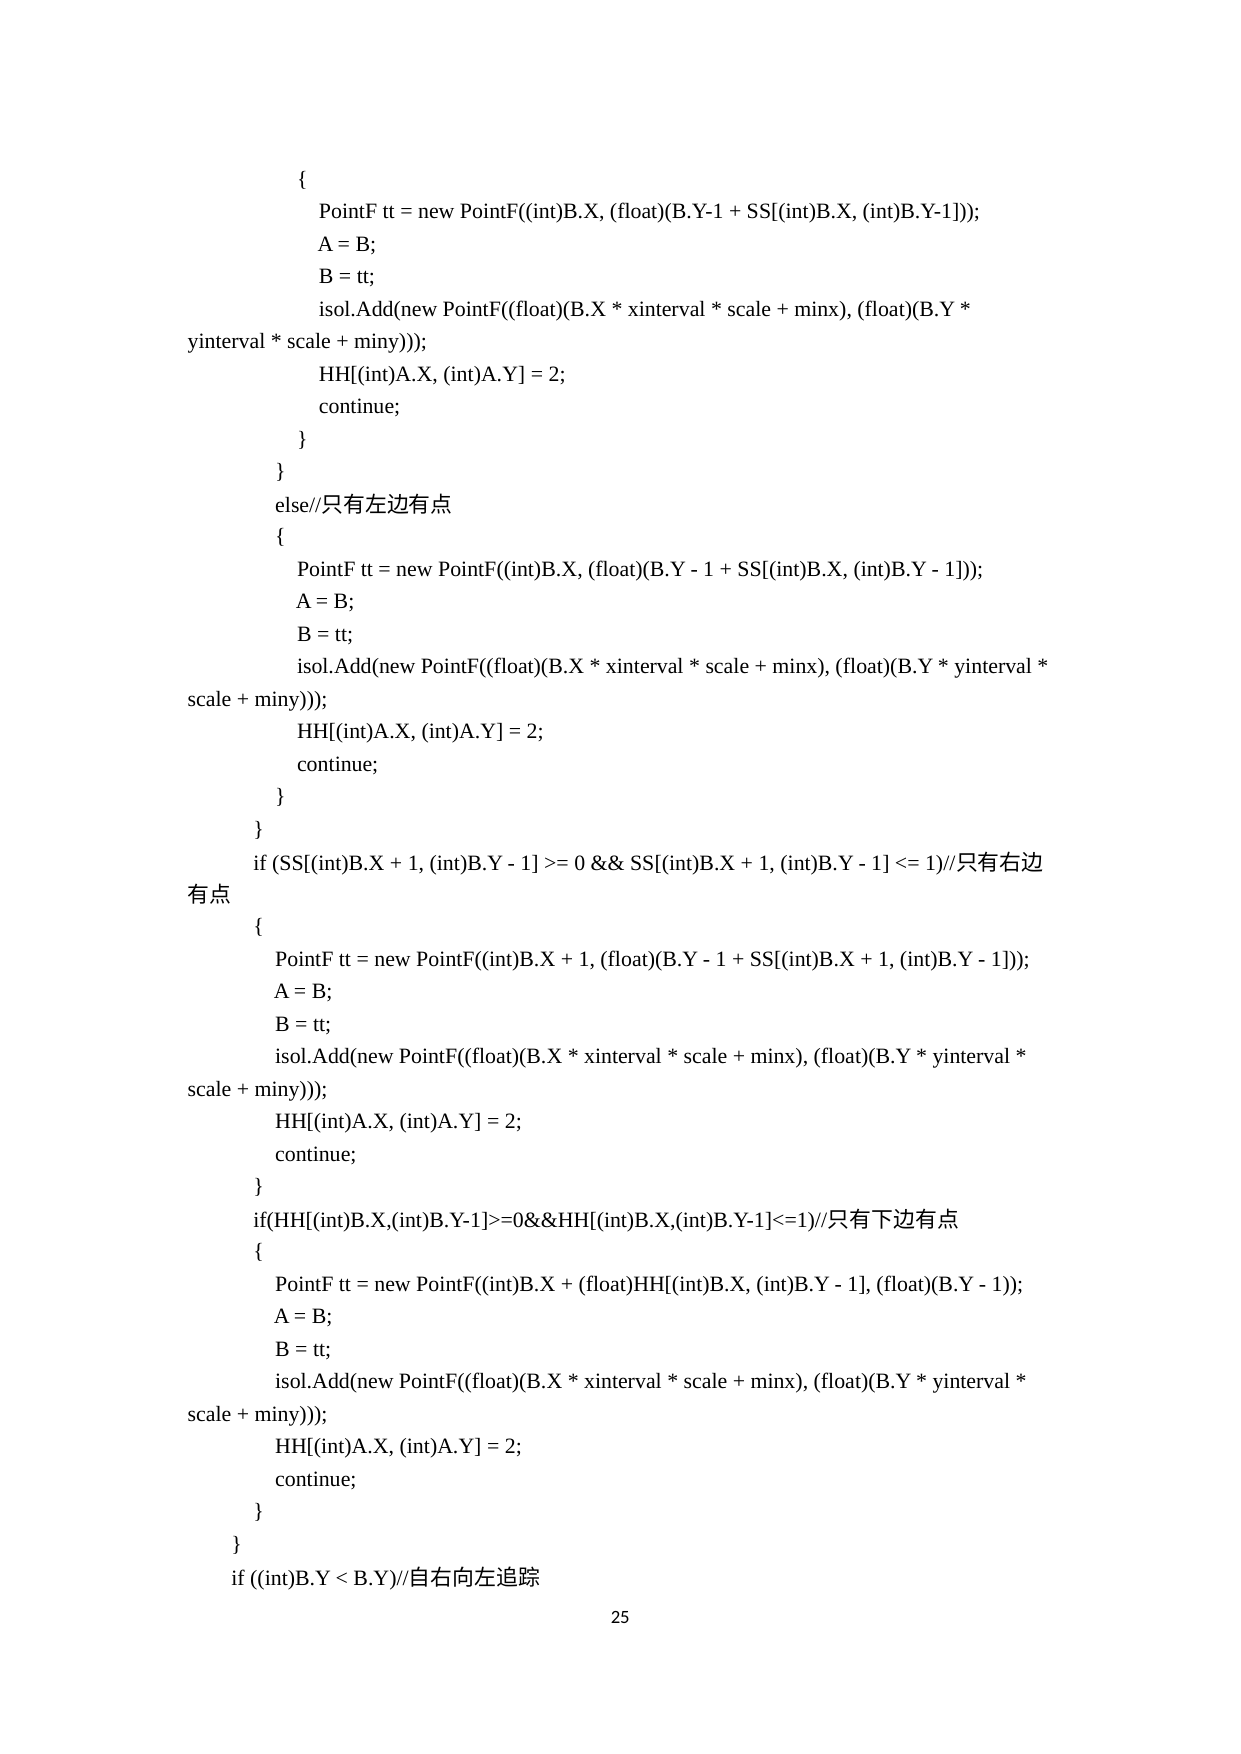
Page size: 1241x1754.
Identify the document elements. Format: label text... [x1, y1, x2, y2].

text if (SS[(int)B.X + 1, (int)B.Y - 1] >= 0 && SS[(int)B.X + 1, (int)B.Y - 1] <= 1)//只有右边有点 [187, 844, 1053, 909]
text A = B; [187, 1299, 1053, 1332]
text { [187, 162, 1053, 194]
text isol.Add(new PointF((float)(B.X * xinterval * scale + minx), (float)(B.Y * yinterval * scale + miny))); [187, 1039, 1053, 1104]
text B = tt; [187, 1332, 1053, 1364]
text PointF tt = new PointF((int)B.X, (float)(B.Y-1 + SS[(int)B.X, (int)B.Y-1])); [187, 194, 1053, 227]
text B = tt; [187, 617, 1053, 649]
text } [187, 454, 1053, 487]
text if ((int)B.Y < B.Y)//自右向左追踪 [187, 1559, 1053, 1592]
text PointF tt = new PointF((int)B.X + 1, (float)(B.Y - 1 + SS[(int)B.X + 1, (int)B.Y - 1])); [187, 942, 1053, 974]
text continue; [187, 389, 1053, 422]
text B = tt; [187, 259, 1053, 292]
text } [187, 1494, 1053, 1527]
text HH[(int)A.X, (int)A.Y] = 2; [187, 714, 1053, 747]
text B = tt; [187, 1007, 1053, 1039]
text continue; [187, 747, 1053, 779]
text else//只有左边有点 [187, 487, 1053, 519]
text HH[(int)A.X, (int)A.Y] = 2; [187, 1104, 1053, 1137]
text } [187, 422, 1053, 454]
text continue; [187, 1137, 1053, 1169]
text PointF tt = new PointF((int)B.X, (float)(B.Y - 1 + SS[(int)B.X, (int)B.Y - 1])); [187, 552, 1053, 584]
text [187, 292, 1053, 357]
text } [187, 1169, 1053, 1202]
text HH[(int)A.X, (int)A.Y] = 2; [187, 357, 1053, 389]
text if(HH[(int)B.X,(int)B.Y-1]>=0&&HH[(int)B.X,(int)B.Y-1]<=1)//只有下边有点 [187, 1202, 1053, 1234]
text PointF tt = new PointF((int)B.X + (float)HH[(int)B.X, (int)B.Y - 1], (float)(B.Y - 1)); [187, 1267, 1053, 1299]
text isol.Add(new PointF((float)(B.X * xinterval * scale + minx), (float)(B.Y * yinterval * scale + miny))); [187, 1364, 1053, 1429]
text { [187, 1234, 1053, 1267]
text A = B; [187, 227, 1053, 259]
text A = B; [187, 584, 1053, 617]
text { [187, 519, 1053, 552]
text } [187, 779, 1053, 812]
text continue; [187, 1462, 1053, 1494]
text isol.Add(new PointF((float)(B.X * xinterval * scale + minx), (float)(B.Y * yinterval * scale + miny))); [187, 649, 1053, 714]
text } [187, 1527, 1053, 1559]
text A = B; [187, 974, 1053, 1007]
text HH[(int)A.X, (int)A.Y] = 2; [187, 1429, 1053, 1462]
text { [187, 909, 1053, 942]
text } [187, 812, 1053, 844]
